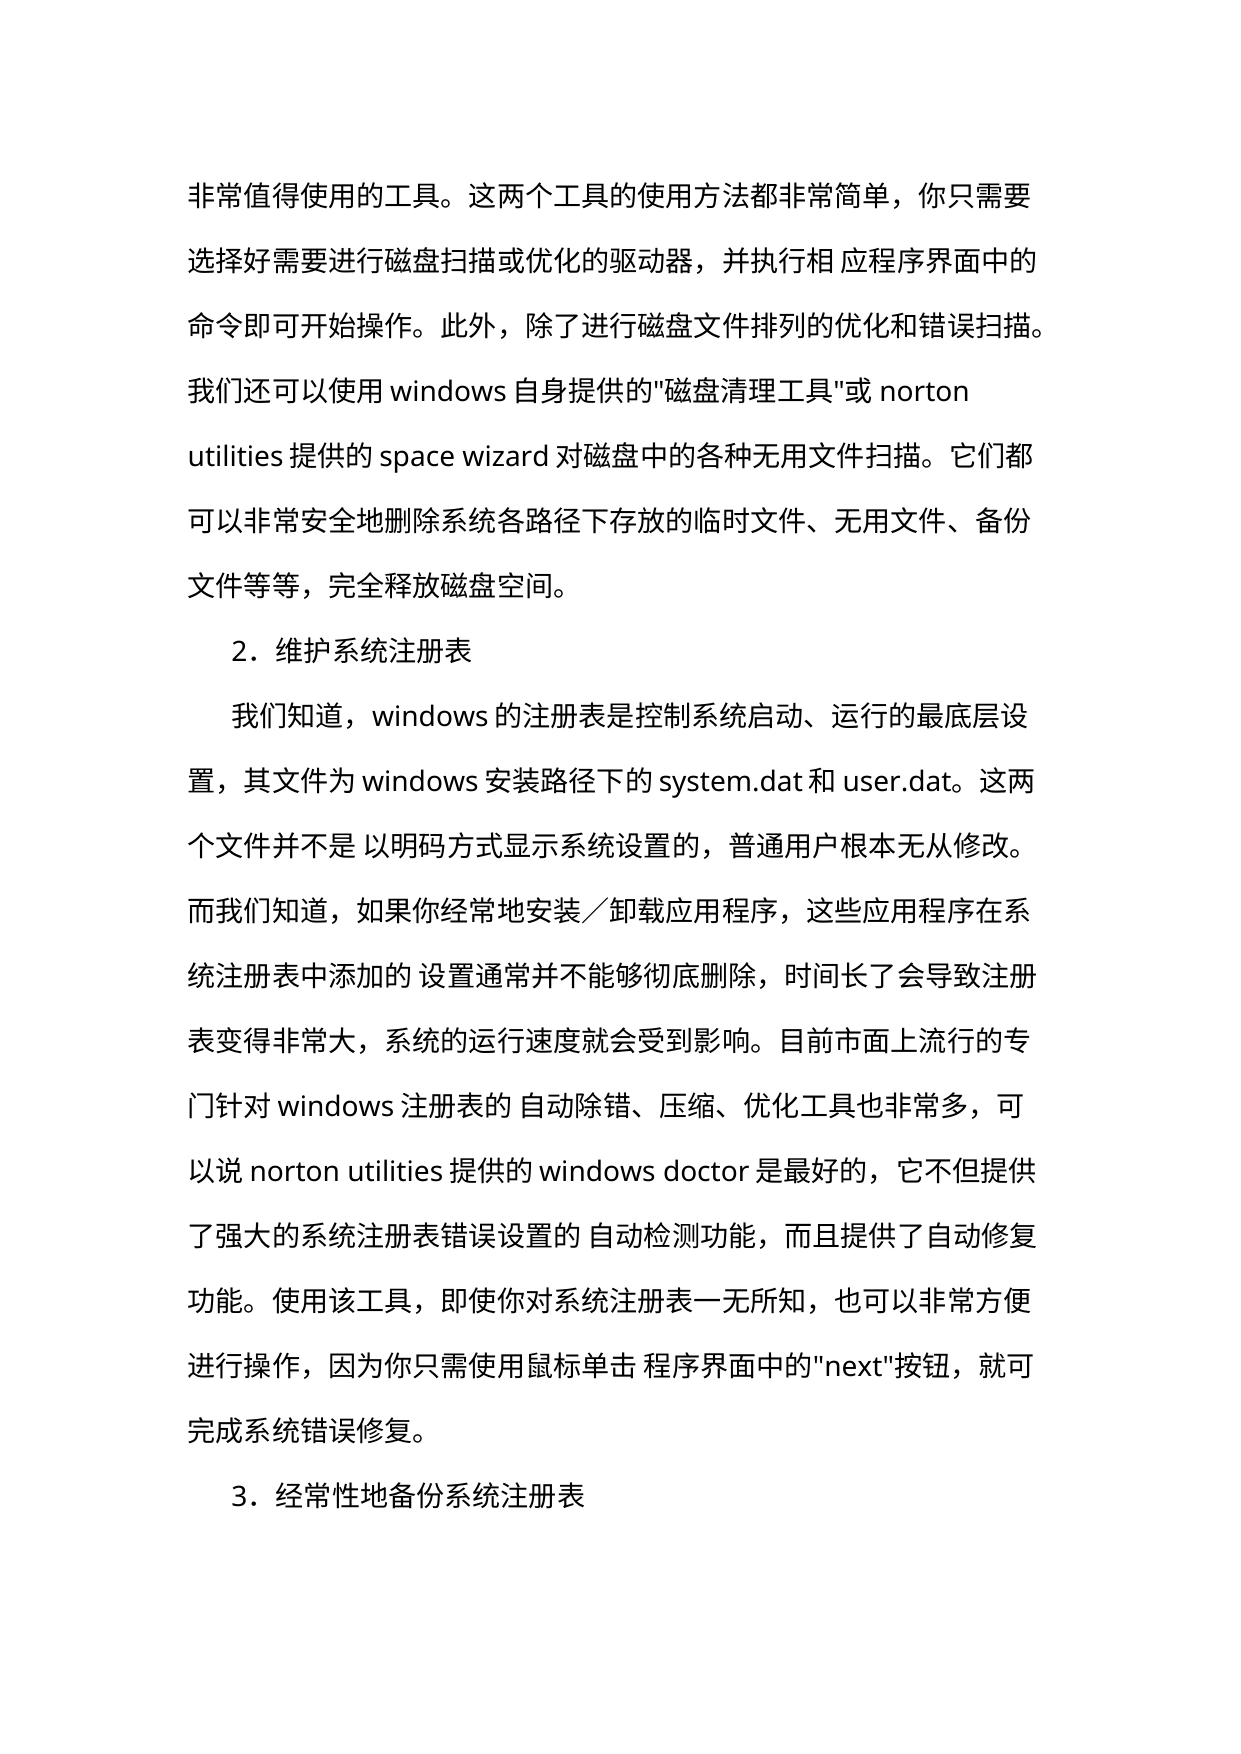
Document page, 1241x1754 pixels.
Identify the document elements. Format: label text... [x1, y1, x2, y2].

text 3．经常性地备份系统注册表 [187, 1462, 1053, 1527]
text 我们知道，windows的注册表是控制系统启动、运行的最底层设置，其文件为windows安装路径下的system.dat和user.dat。这两个文件并不是 以明码方式显示系统设置的，普通用户根本无从修改。而我们知道，如果你经常地安装／卸载应用程序，这些应用程序在系统注册表中添加的 设置通常并不能够彻底删除，时间长了会导致注册表变得非常大，系统的运行速度就会受到影响。目前市面上流行的专门针对windows注册表的 自动除错、压缩、优化工具也非常多，可以说norton utilities提供的windows doctor是最好的，它不但提供了强大的系统注册表错误设置的 自动检测功能，而且提供了自动修复功能。使用该工具，即使你对系统注册表一无所知，也可以非常方便进行操作，因为你只需使用鼠标单击 程序界面中的"next"按钮，就可完成系统错误修复。 [187, 682, 1053, 1462]
text 2．维护系统注册表 [187, 617, 1053, 682]
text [187, 162, 1053, 617]
